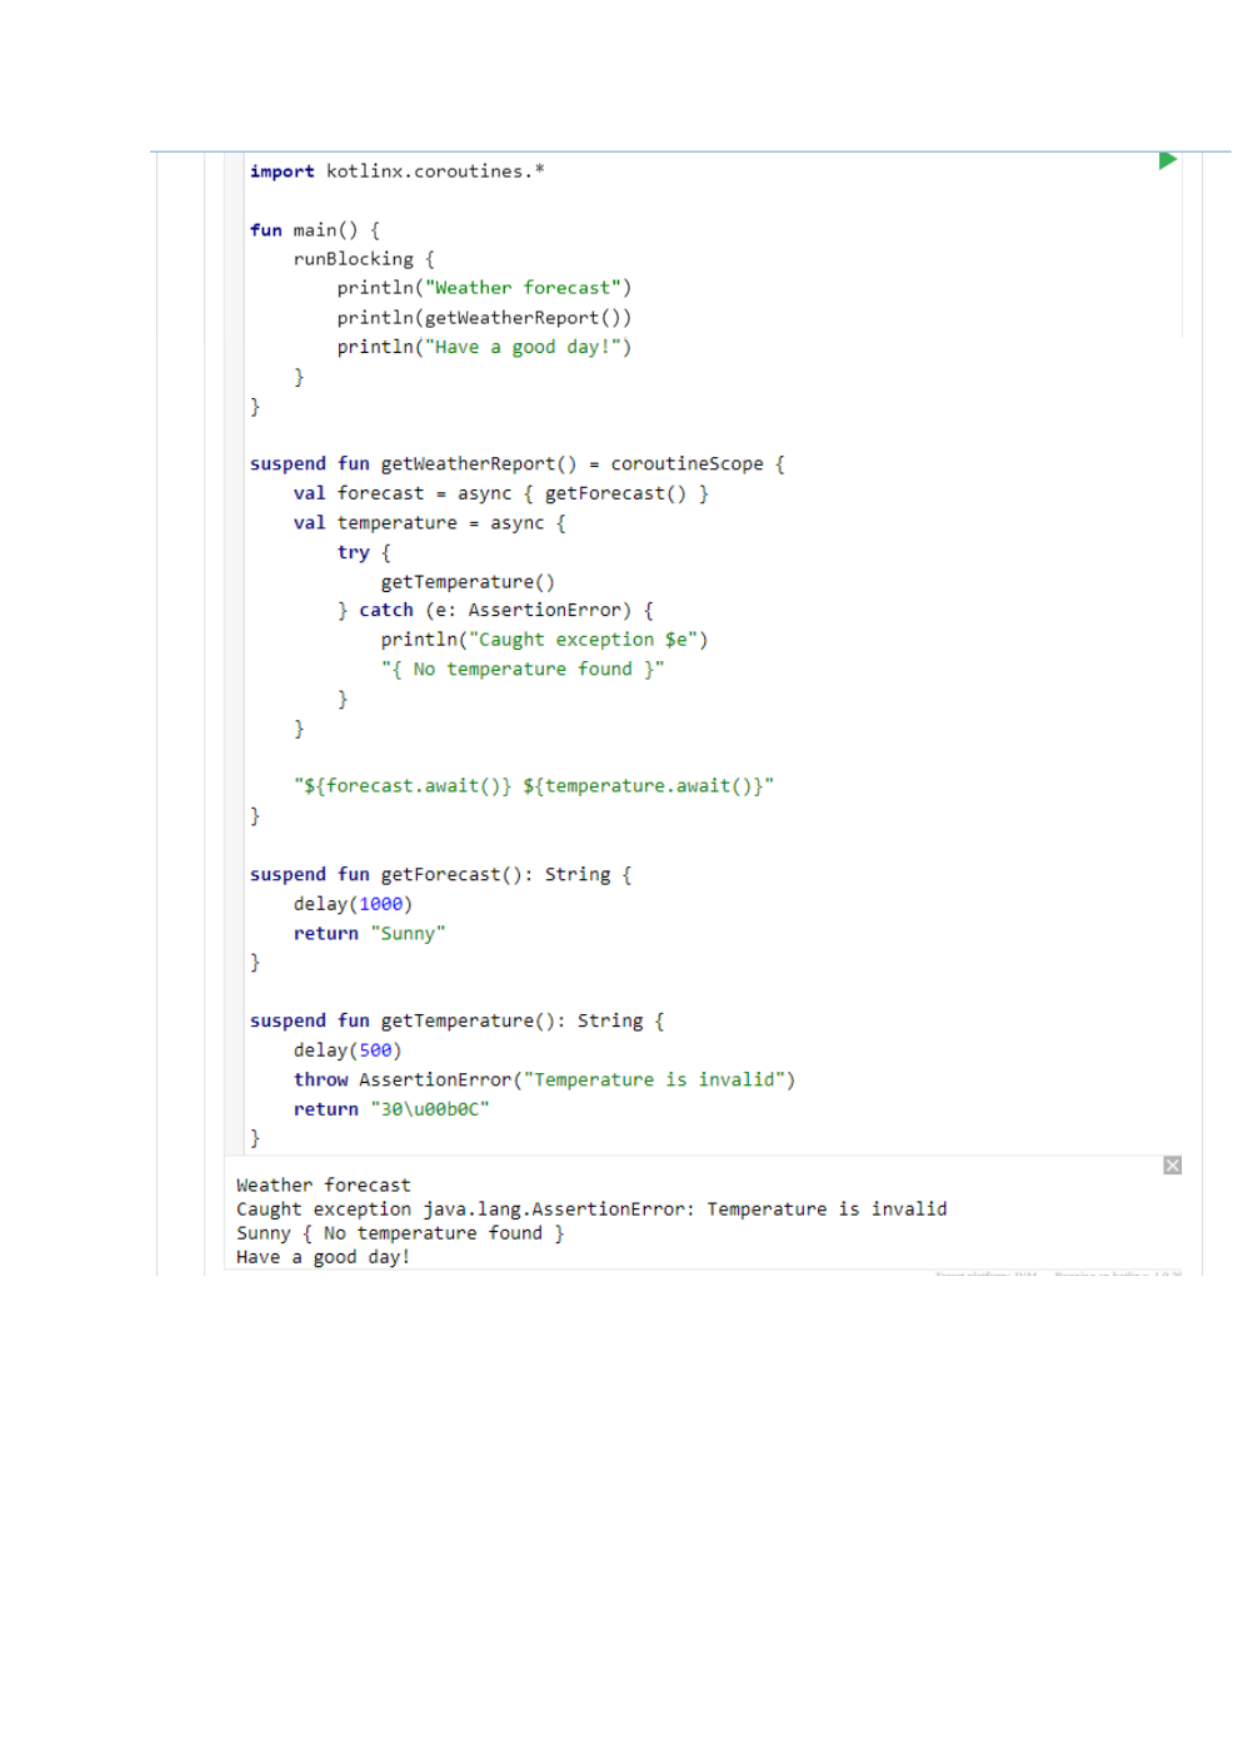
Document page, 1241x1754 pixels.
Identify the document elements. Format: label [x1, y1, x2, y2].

picture [150, 150, 1232, 1276]
